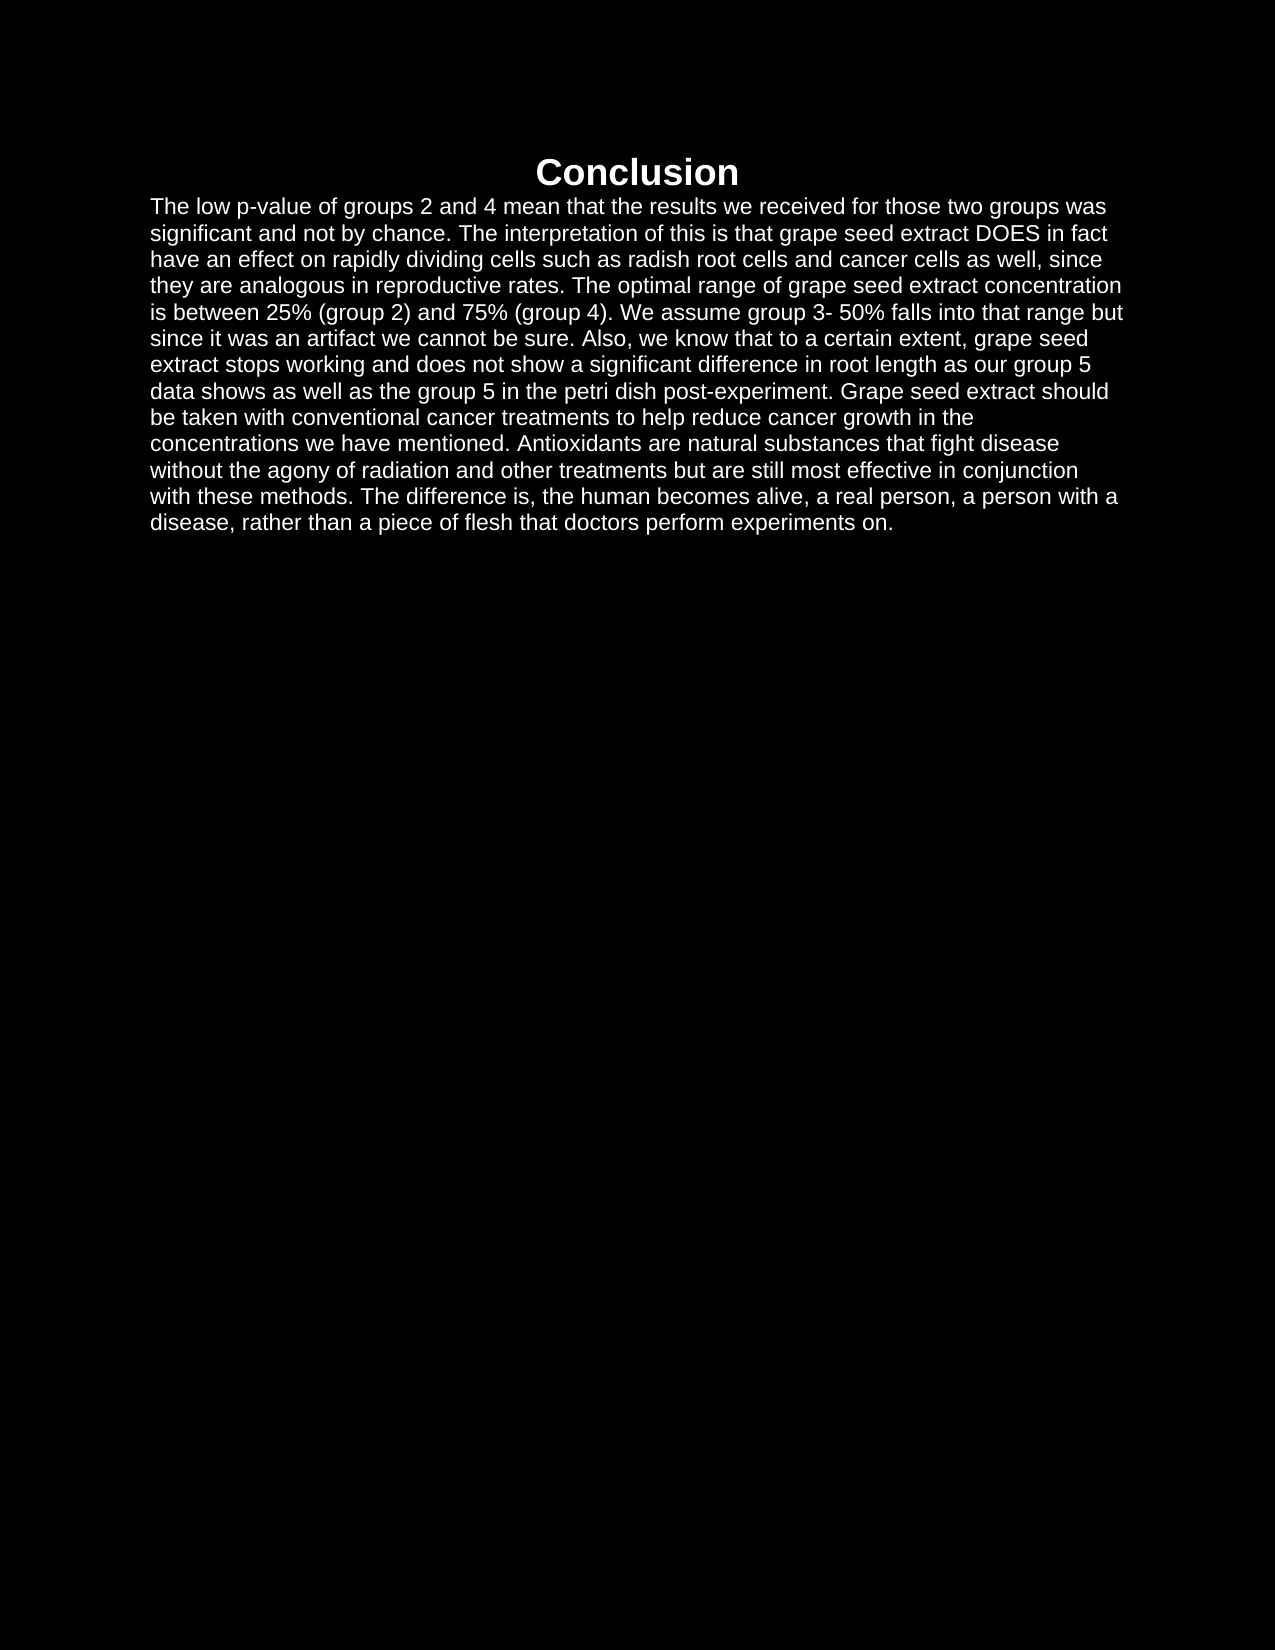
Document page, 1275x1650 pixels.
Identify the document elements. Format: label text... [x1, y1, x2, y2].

text The low p-value of groups 2 and 4 mean that the results we received for those two groups was significant and not by chance. The interpretation of this is that grape seed extract DOES in fact have an effect on rapidly dividing cells such as radish root cells and cancer cells as well, since they are analogous in reproductive rates. The optimal range of grape seed extract concentration is between 25% (group 2) and 75% (group 4). We assume group 3- 50% falls into that range but since it was an artifact we cannot be sure. Also, we know that to a certain extent, grape seed extract stops working and does not show a significant difference in root length as our group 5 data shows as well as the group 5 in the petri dish post-experiment. Grape seed extract should be taken with conventional cancer treatments to help reduce cancer growth in the concentrations we have mentioned. Antioxidants are natural substances that fight disease without the agony of radiation and other treatments but are still most effective in conjunction with these methods. The difference is, the human becomes alive, a real person, a person with a disease, rather than a piece of flesh that doctors perform experiments on. [150, 193, 1125, 536]
text Conclusion [150, 150, 1125, 193]
